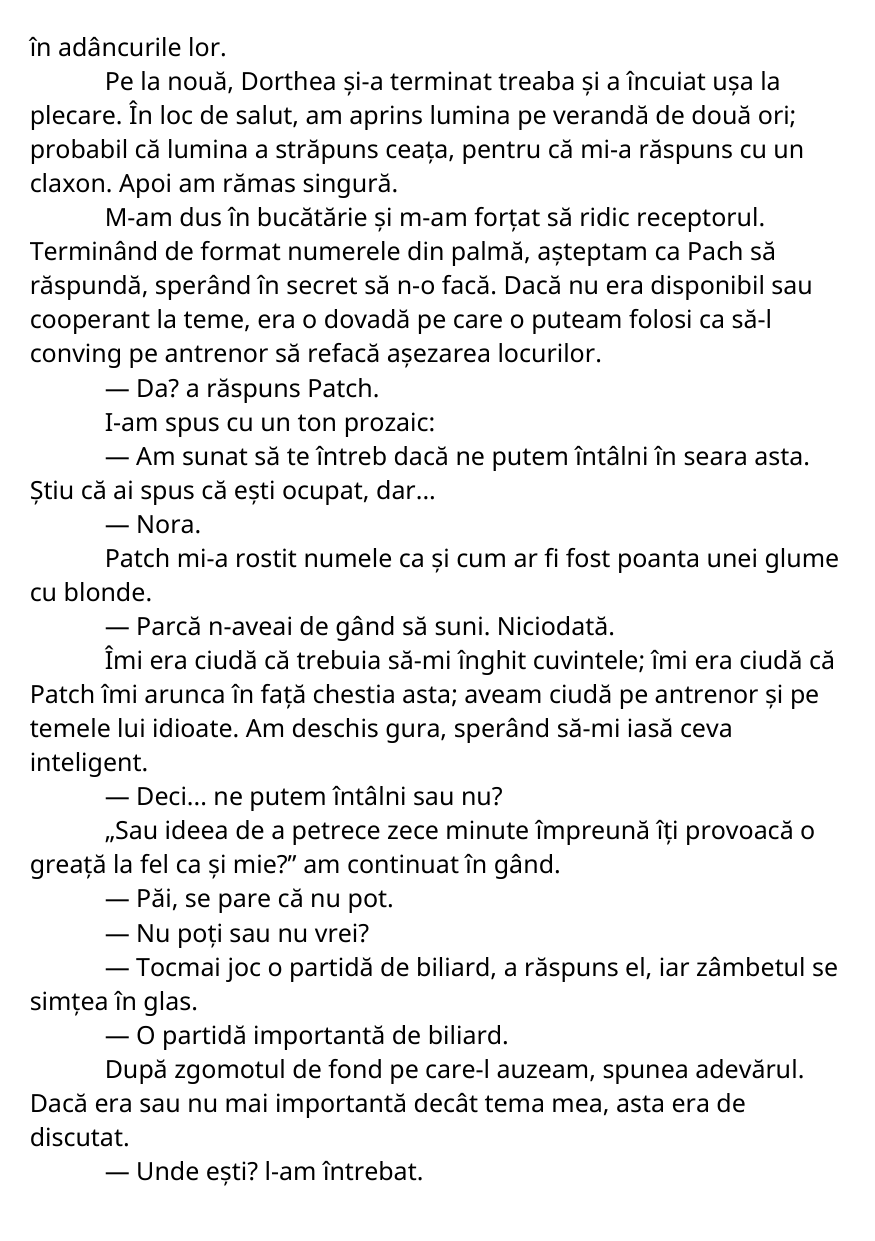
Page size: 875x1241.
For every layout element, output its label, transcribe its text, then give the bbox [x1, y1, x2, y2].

text — Tocmai joc o partidă de biliard, a răspuns el, iar zâmbetul se simţea în glas. [29, 949, 844, 1017]
text — Da? a răspuns Patch. [29, 370, 844, 404]
text I-am spus cu un ton prozaic: [29, 404, 844, 438]
text Pe la nouă, Dorthea şi-a terminat treaba şi a încuiat uşa la plecare. În loc de salut, am aprins lumina pe verandă de două ori; probabil că lumina a străpuns ceaţa, pentru că mi-a răspuns cu un claxon. Apoi am rămas singură. [29, 64, 844, 200]
text — Nu poţi sau nu vrei? [29, 915, 844, 949]
text — Deci... ne putem întâlni sau nu? [29, 779, 844, 813]
text — O partidă importantă de biliard. [29, 1017, 844, 1051]
text Îmi era ciudă că trebuia să-mi înghit cuvintele; îmi era ciudă că Patch îmi arunca în faţă chestia asta; aveam ciudă pe antrenor şi pe temele lui idioate. Am deschis gura, sperând să-mi iasă ceva inteligent. [29, 643, 844, 779]
text M-am dus în bucătărie şi m-am forţat să ridic receptorul. Terminând de format numerele din palmă, aşteptam ca Pach să răspundă, sperând în secret să n-o facă. Dacă nu era disponibil sau cooperant la teme, era o dovadă pe care o puteam folosi ca să-l conving pe antrenor să refacă aşezarea locurilor. [29, 200, 844, 370]
text — Unde eşti? l-am întrebat. [29, 1154, 844, 1188]
text După zgomotul de fond pe care-l auzeam, spunea adevărul. Dacă era sau nu mai importantă decât tema mea, asta era de discutat. [29, 1051, 844, 1154]
text — Am sunat să te întreb dacă ne putem întâlni în seara asta. Ştiu că ai spus că eşti ocupat, dar... [29, 438, 844, 506]
text — Nora. [29, 506, 844, 541]
text — Parcă n-aveai de gând să suni. Niciodată. [29, 609, 844, 643]
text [29, 29, 844, 64]
text „Sau ideea de a petrece zece minute împreună îţi provoacă o greaţă la fel ca şi mie?” am continuat în gând. [29, 813, 844, 881]
text Patch mi-a rostit numele ca şi cum ar fi fost poanta unei glume cu blonde. [29, 541, 844, 609]
text — Păi, se pare că nu pot. [29, 881, 844, 915]
